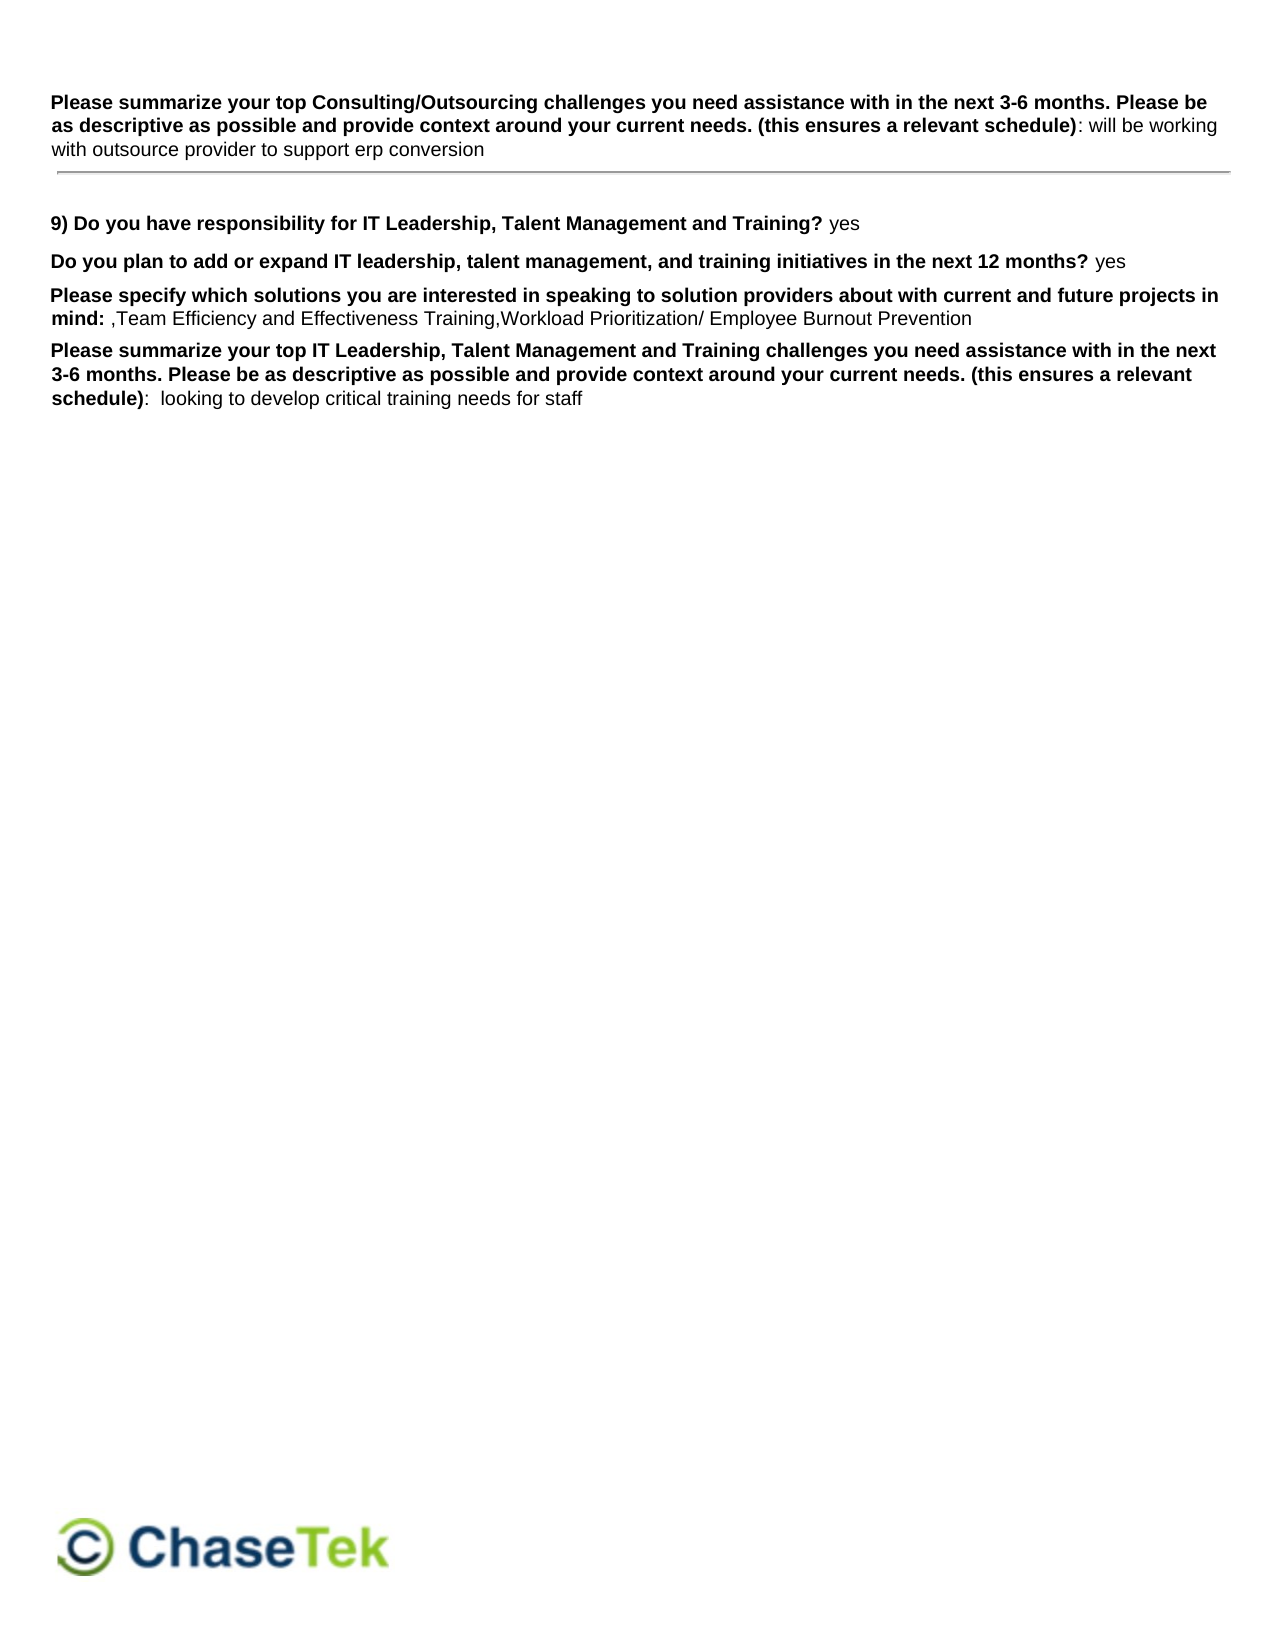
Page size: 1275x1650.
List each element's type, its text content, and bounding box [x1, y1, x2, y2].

text 9) Do you have responsibility for IT Leadership, Talent Management and Training? yes [50, 211, 1222, 234]
text Please summarize your top IT Leadership, Talent Management and Training challenges you need assistance with in the next 3-6 months. Please be as descriptive as possible and provide context around your current needs. (this ensures a relevant schedule): looking to develop critical training needs for staff [50, 339, 1222, 409]
text Please specify which solutions you are interested in speaking to solution providers about with current and future projects in mind: ,Team Efficiency and Effectiveness Training,Workload Prioritization/ Employee Burnout Prevention [50, 284, 1231, 330]
picture [39, 1508, 395, 1582]
text Do you plan to add or expand IT leadership, talent management, and training initiatives in the next 12 months? yes [50, 250, 1222, 273]
text Please summarize your top Consulting/Outsourcing challenges you need assistance with in the next 3-6 months. Please be as descriptive as possible and provide context around your current needs. (this ensures a relevant schedule): will be working with outsource provider to support erp conversion [50, 91, 1222, 161]
